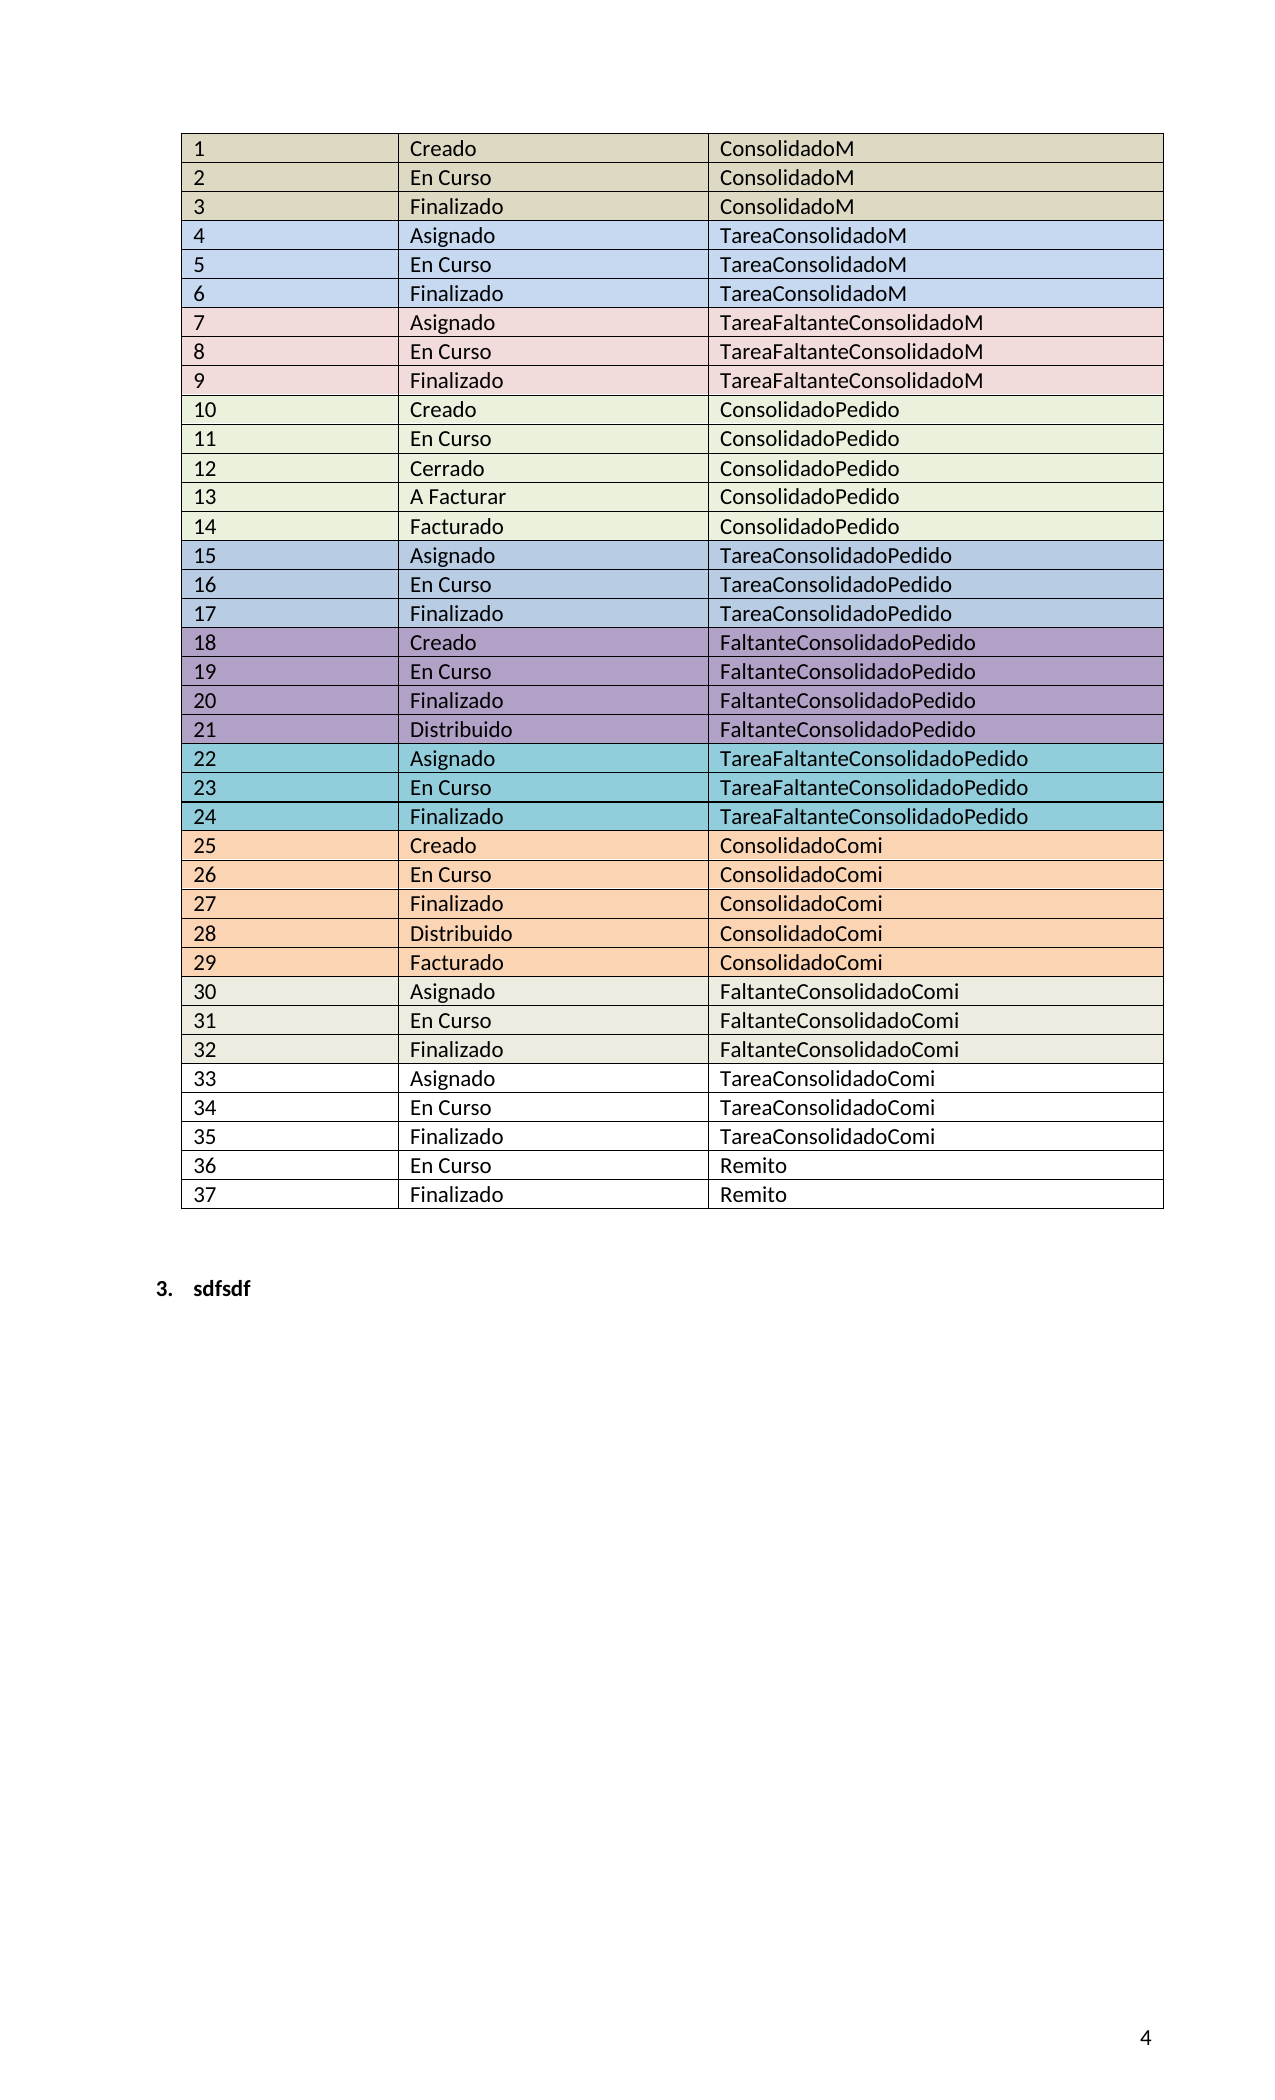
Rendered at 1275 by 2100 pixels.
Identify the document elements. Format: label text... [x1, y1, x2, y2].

table_cell Finalizado [399, 1122, 708, 1150]
table_cell Asignado [399, 221, 708, 249]
table_cell En Curso [399, 861, 708, 888]
table_cell Asignado [399, 744, 708, 772]
table_cell 35 [182, 1122, 398, 1150]
table_cell Finalizado [399, 686, 708, 714]
table_cell Finalizado [399, 366, 708, 394]
list sdfsdf [156, 1274, 1152, 1302]
table_cell ConsolidadoM [709, 192, 1163, 220]
table_cell ConsolidadoComi [709, 948, 1163, 976]
table_cell ConsolidadoPedido [709, 512, 1163, 540]
table_cell TareaConsolidadoPedido [709, 570, 1163, 598]
table_cell 31 [182, 1006, 398, 1034]
table_cell Creado [399, 134, 708, 162]
table_cell 26 [182, 861, 398, 888]
table_cell En Curso [399, 337, 708, 365]
table_cell TareaConsolidadoM [709, 279, 1163, 307]
table_cell Cerrado [399, 454, 708, 482]
table_cell Finalizado [399, 192, 708, 220]
table_cell En Curso [399, 1151, 708, 1179]
table_cell FaltanteConsolidadoComi [709, 1006, 1163, 1034]
table_cell Remito [709, 1151, 1163, 1179]
table_cell 28 [182, 919, 398, 947]
table_cell 16 [182, 570, 398, 598]
table_cell 25 [182, 831, 398, 859]
table_cell TareaFaltanteConsolidadoM [709, 366, 1163, 394]
table_cell 10 [182, 396, 398, 423]
table_cell ConsolidadoPedido [709, 425, 1163, 453]
table_cell FaltanteConsolidadoPedido [709, 715, 1163, 743]
table_cell 8 [182, 337, 398, 365]
table_cell Finalizado [399, 803, 708, 830]
table_cell 6 [182, 279, 398, 307]
table_cell 29 [182, 948, 398, 976]
table_cell FaltanteConsolidadoComi [709, 977, 1163, 1005]
table_cell TareaConsolidadoPedido [709, 541, 1163, 569]
table_cell Creado [399, 628, 708, 656]
table_cell 22 [182, 744, 398, 772]
table_cell 37 [182, 1180, 398, 1208]
table_cell 14 [182, 512, 398, 540]
table_cell Finalizado [399, 599, 708, 627]
table_cell 7 [182, 308, 398, 336]
table_cell 5 [182, 250, 398, 278]
table_cell 12 [182, 454, 398, 482]
table_cell Finalizado [399, 1180, 708, 1208]
table_cell ConsolidadoPedido [709, 454, 1163, 482]
table_cell Asignado [399, 1064, 708, 1092]
table_cell En Curso [399, 657, 708, 685]
table_cell En Curso [399, 570, 708, 598]
table_cell FaltanteConsolidadoPedido [709, 628, 1163, 656]
table_cell 19 [182, 657, 398, 685]
table_cell En Curso [399, 250, 708, 278]
table_cell FaltanteConsolidadoPedido [709, 657, 1163, 685]
table_cell TareaConsolidadoM [709, 221, 1163, 249]
table_cell 23 [182, 773, 398, 801]
table_cell 18 [182, 628, 398, 656]
table_cell En Curso [399, 425, 708, 453]
table_cell 4 [182, 221, 398, 249]
table_cell 36 [182, 1151, 398, 1179]
table_cell En Curso [399, 1093, 708, 1121]
table_cell Finalizado [399, 1035, 708, 1063]
table_cell TareaConsolidadoPedido [709, 599, 1163, 627]
table_cell Distribuido [399, 919, 708, 947]
table_cell TareaConsolidadoComi [709, 1093, 1163, 1121]
table_cell 2 [182, 163, 398, 191]
table_cell TareaConsolidadoM [709, 250, 1163, 278]
table_cell 32 [182, 1035, 398, 1063]
table_cell 15 [182, 541, 398, 569]
table_cell ConsolidadoComi [709, 861, 1163, 888]
table_cell 17 [182, 599, 398, 627]
table_cell 9 [182, 366, 398, 394]
table_cell TareaFaltanteConsolidadoM [709, 337, 1163, 365]
table_cell En Curso [399, 773, 708, 801]
table_cell FaltanteConsolidadoPedido [709, 686, 1163, 714]
table_cell En Curso [399, 163, 708, 191]
table_cell TareaFaltanteConsolidadoPedido [709, 803, 1163, 830]
table_cell Finalizado [399, 279, 708, 307]
table_cell ConsolidadoComi [709, 890, 1163, 918]
table_cell TareaConsolidadoComi [709, 1064, 1163, 1092]
table_cell Finalizado [399, 890, 708, 918]
table_cell Facturado [399, 948, 708, 976]
table_cell TareaFaltanteConsolidadoPedido [709, 744, 1163, 772]
table_cell Asignado [399, 308, 708, 336]
table_cell 34 [182, 1093, 398, 1121]
table_cell 27 [182, 890, 398, 918]
table_cell Facturado [399, 512, 708, 540]
table_cell Distribuido [399, 715, 708, 743]
table_cell ConsolidadoPedido [709, 396, 1163, 423]
table_cell ConsolidadoComi [709, 831, 1163, 859]
table_cell Creado [399, 396, 708, 423]
table_cell Creado [399, 831, 708, 859]
table_cell FaltanteConsolidadoComi [709, 1035, 1163, 1063]
table_cell 20 [182, 686, 398, 714]
table_cell 13 [182, 483, 398, 511]
table_cell 1 [182, 134, 398, 162]
table_cell 21 [182, 715, 398, 743]
table_cell ConsolidadoM [709, 163, 1163, 191]
table_cell 24 [182, 803, 398, 830]
table_cell ConsolidadoComi [709, 919, 1163, 947]
table_cell Remito [709, 1180, 1163, 1208]
table_cell 11 [182, 425, 398, 453]
table_cell ConsolidadoM [709, 134, 1163, 162]
table_cell A Facturar [399, 483, 708, 511]
table_cell Asignado [399, 977, 708, 1005]
table_cell TareaFaltanteConsolidadoM [709, 308, 1163, 336]
table_cell TareaConsolidadoComi [709, 1122, 1163, 1150]
table_cell 30 [182, 977, 398, 1005]
table_cell En Curso [399, 1006, 708, 1034]
table_cell ConsolidadoPedido [709, 483, 1163, 511]
table_cell 33 [182, 1064, 398, 1092]
table_cell Asignado [399, 541, 708, 569]
table_cell TareaFaltanteConsolidadoPedido [709, 773, 1163, 801]
table_cell 3 [182, 192, 398, 220]
